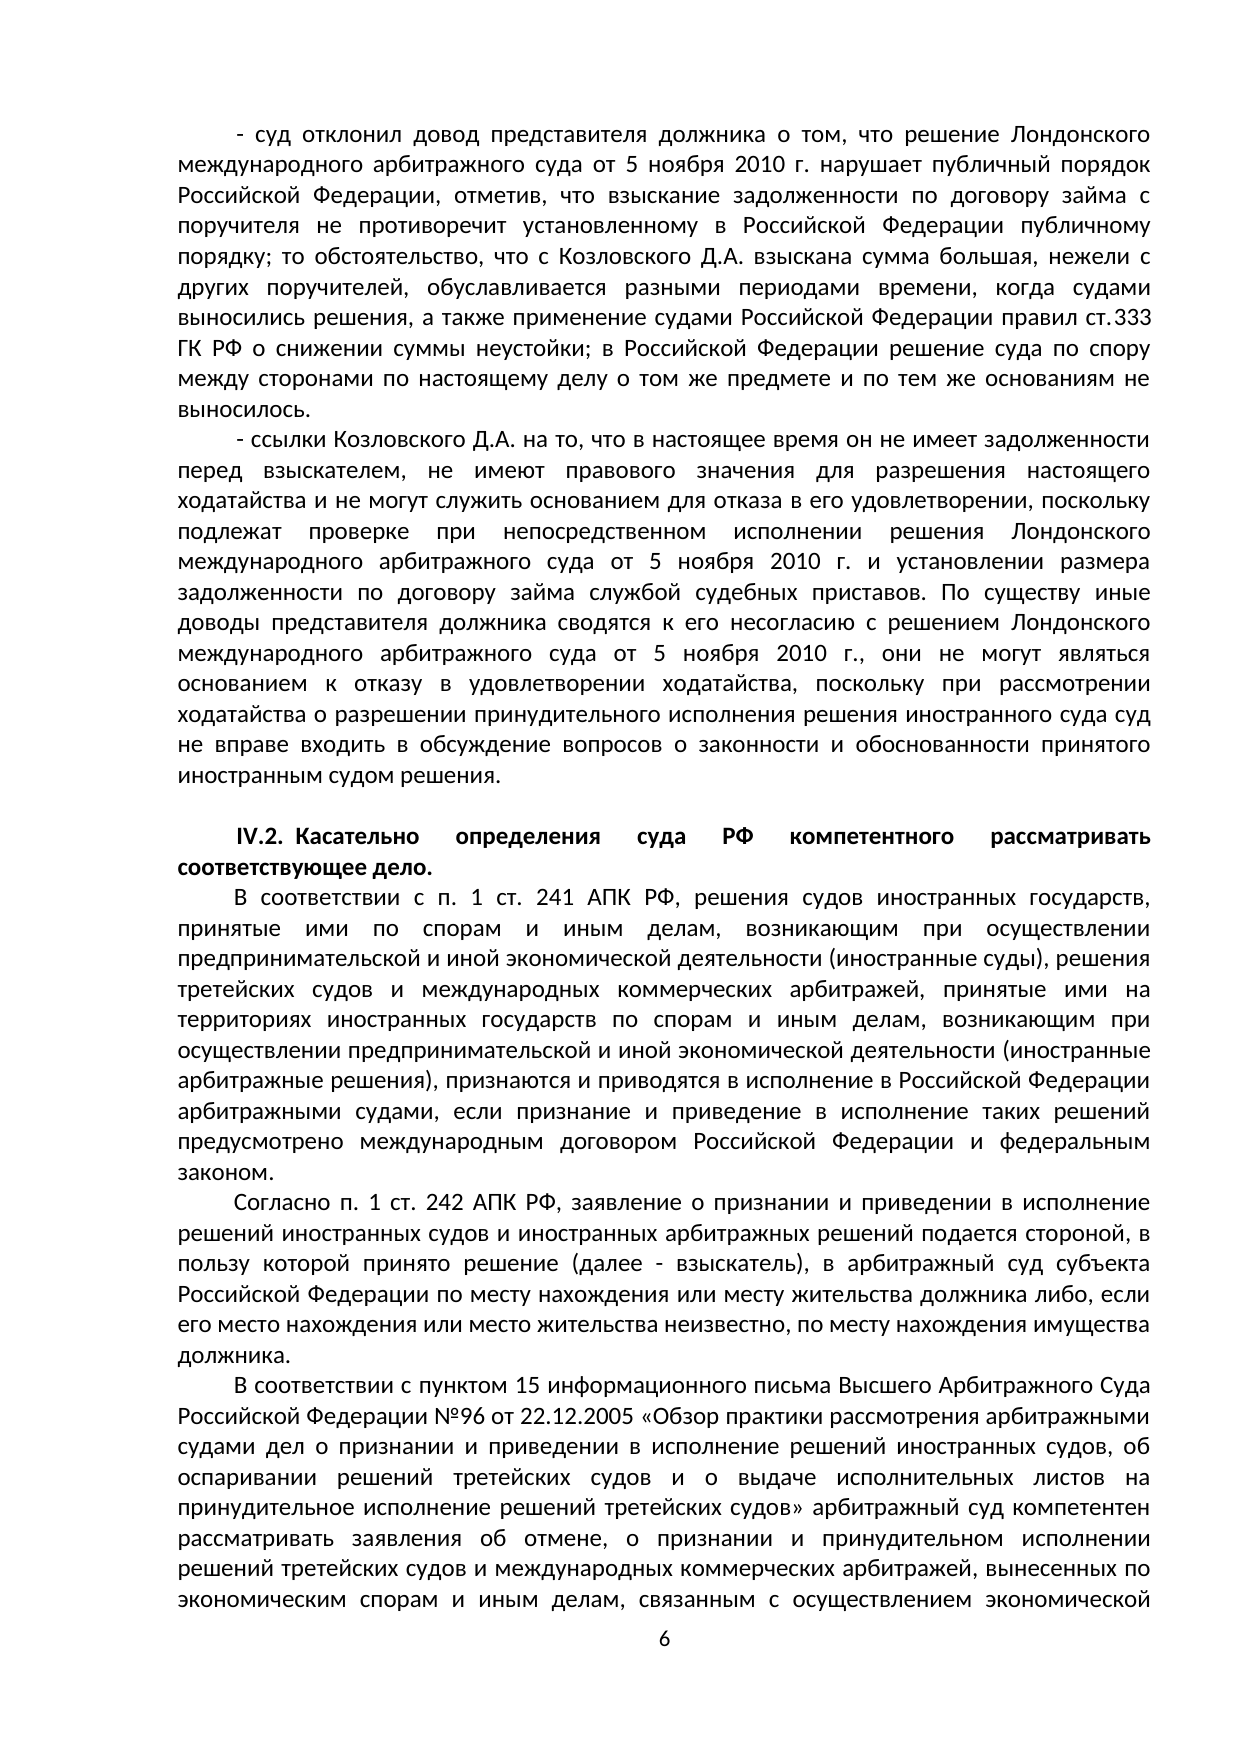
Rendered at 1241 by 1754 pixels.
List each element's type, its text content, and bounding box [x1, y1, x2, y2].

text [177, 1369, 1152, 1614]
text - ссылки Козловского Д.А. на то, что в настоящее время он не имеет задолженности перед взыскателем, не имеют правового значения для разрешения настоящего ходатайства и не могут служить основанием для отказа в его удовлетворении, поскольку подлежат проверке при непосредственном исполнении решения Лондонского международного арбитражного суда от 5 ноября 2010 г. и установлении размера задолженности по договору займа службой судебных приставов. По существу иные доводы представителя должника сводятся к его несогласию с решением Лондонского международного арбитражного суда от 5 ноября 2010 г., они не могут являться основанием к отказу в удовлетворении ходатайства, поскольку при рассмотрении ходатайства о разрешении принудительного исполнения решения иностранного суда суд не вправе входить в обсуждение вопросов о законности и обоснованности принятого иностранным судом решения. [177, 423, 1152, 789]
text Согласно п. 1 ст. 242 АПК РФ, заявление о признании и приведении в исполнение решений иностранных судов и иностранных арбитражных решений подается стороной, в пользу которой принято решение (далее - взыскатель), в арбитражный суд субъекта Российской Федерации по месту нахождения или месту жительства должника либо, если его место нахождения или место жительства неизвестно, по месту нахождения имущества должника. [177, 1186, 1152, 1369]
list Касательно определения суда РФ компетентного рассматривать соответствующее дело. [177, 820, 1152, 881]
text В соответствии с п. 1 ст. 241 АПК РФ, решения судов иностранных государств, принятые ими по спорам и иным делам, возникающим при осуществлении предпринимательской и иной экономической деятельности (иностранные суды), решения третейских судов и международных коммерческих арбитражей, принятые ими на территориях иностранных государств по спорам и иным делам, возникающим при осуществлении предпринимательской и иной экономической деятельности (иностранные арбитражные решения), признаются и приводятся в исполнение в Российской Федерации арбитражными судами, если признание и приведение в исполнение таких решений предусмотрено международным договором Российской Федерации и федеральным законом. [177, 881, 1152, 1186]
text - суд отклонил довод представителя должника о том, что решение Лондонского международного арбитражного суда от 5 ноября 2010 г. нарушает публичный порядок Российской Федерации, отметив, что взыскание задолженности по договору займа с поручителя не противоречит установленному в Российской Федерации публичному порядку; то обстоятельство, что с Козловского Д.А. взыскана сумма большая, нежели с других поручителей, обуславливается разными периодами времени, когда судами выносились решения, а также применение судами Российской Федерации правил ст.333 ГК РФ о снижении суммы неустойки; в Российской Федерации решение суда по спору между сторонами по настоящему делу о том же предмете и по тем же основаниям не выносилось. [177, 118, 1152, 423]
